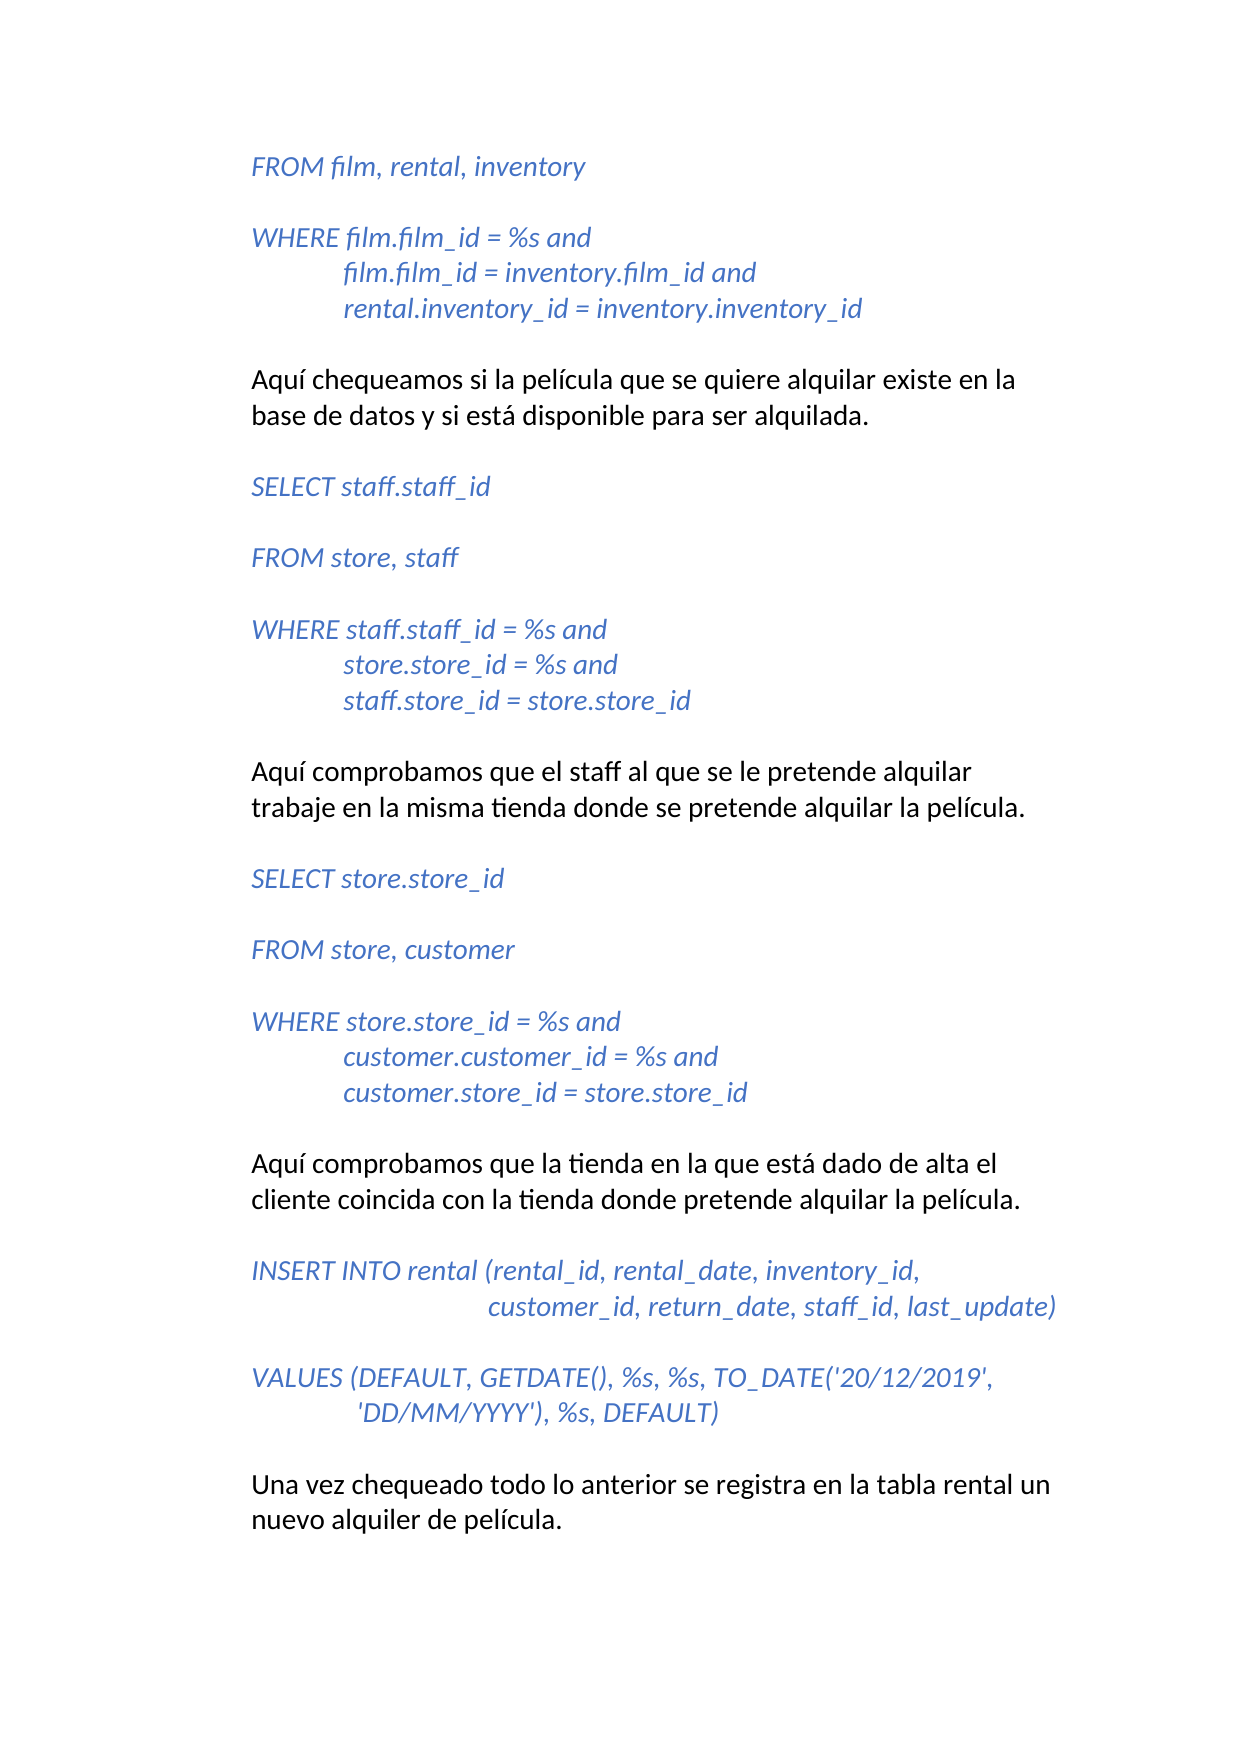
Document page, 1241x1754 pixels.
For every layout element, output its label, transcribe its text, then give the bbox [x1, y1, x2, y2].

text customer.customer_id = %s and [251, 1038, 1063, 1074]
text WHERE staff.staff_id = %s and [251, 611, 1063, 646]
text INSERT INTO rental (rental_id, rental_date, inventory_id, [251, 1252, 1063, 1288]
text Aquí comprobamos que el staff al que se le pretende alquilar trabaje en la misma tienda donde se pretende alquilar la película. [251, 753, 1063, 824]
text customer_id, return_date, staff_id, last_update) [251, 1288, 1063, 1323]
text VALUES (DEFAULT, GETDATE(), %s, %s, TO_DATE('20/12/2019', [251, 1359, 1063, 1394]
text Una vez chequeado todo lo anterior se registra en la tabla rental un nuevo alquiler de película. [251, 1466, 1063, 1537]
text WHERE store.store_id = %s and [251, 1003, 1063, 1038]
text Aquí comprobamos que la tienda en la que está dado de alta el cliente coincida con la tienda donde pretende alquilar la película. [251, 1145, 1063, 1216]
text WHERE film.film_id = %s and [251, 219, 1063, 254]
text store.store_id = %s and [251, 646, 1063, 682]
text film.film_id = inventory.film_id and [251, 254, 1063, 290]
text 'DD/MM/YYYY'), %s, DEFAULT) [251, 1394, 1063, 1430]
text SELECT store.store_id [251, 860, 1063, 896]
text staff.store_id = store.store_id [251, 682, 1063, 718]
text Aquí chequeamos si la película que se quiere alquilar existe en la base de datos y si está disponible para ser alquilada. [251, 361, 1063, 433]
text customer.store_id = store.store_id [251, 1074, 1063, 1109]
text rental.inventory_id = inventory.inventory_id [251, 290, 1063, 326]
text FROM store, customer [251, 931, 1063, 967]
text FROM store, staff [251, 539, 1063, 575]
text SELECT staff.staff_id [251, 468, 1063, 504]
text FROM film, rental, inventory [251, 148, 1063, 183]
